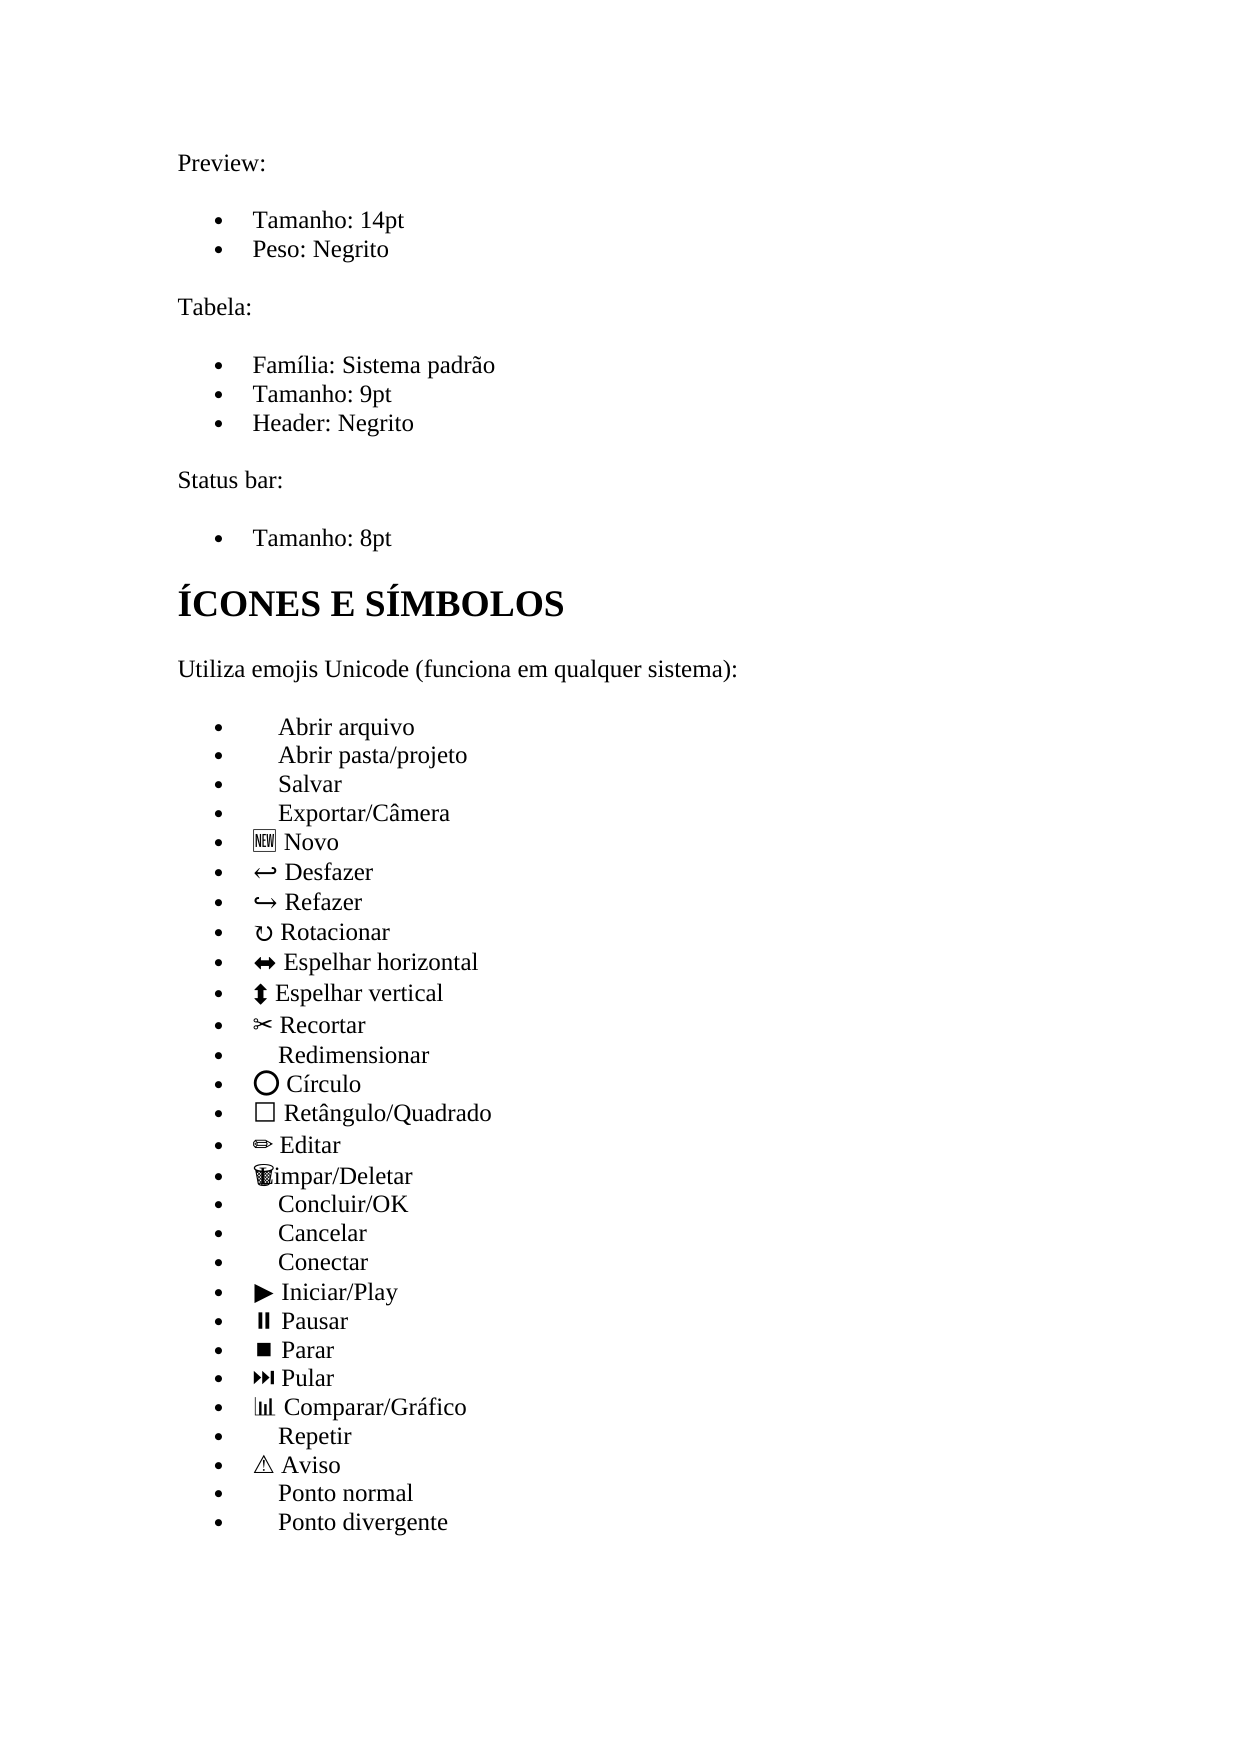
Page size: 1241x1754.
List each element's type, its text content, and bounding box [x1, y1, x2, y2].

list ⚠️ Aviso [215, 1450, 1063, 1478]
list ⏹️ Parar [215, 1335, 1063, 1363]
list 🆕 Novo [215, 827, 1063, 855]
list ❌ Cancelar [215, 1218, 1063, 1247]
list Peso: Negrito [215, 234, 1063, 263]
list ↪️ Refazer [215, 886, 1063, 916]
list 📸 Exportar/Câmera [215, 798, 1063, 827]
list ⏸️ Pausar [215, 1306, 1063, 1335]
text Utiliza emojis Unicode (funciona em qualquer sistema): [177, 654, 1063, 682]
list 🔴 Ponto normal [215, 1478, 1063, 1507]
list 🩷 Ponto divergente [215, 1507, 1063, 1536]
list ⭕ Círculo [215, 1069, 1063, 1098]
list 📂 Abrir arquivo [215, 712, 1063, 740]
list 🗑️ Limpar/Deletar [215, 1161, 1063, 1189]
list ↩️ Desfazer [215, 855, 1063, 886]
list Tamanho: 9pt [215, 379, 1063, 408]
list ⬍ Espelhar vertical [215, 976, 1063, 1006]
list 🔄 Repetir [215, 1421, 1063, 1450]
list ↻ Rotacionar [215, 916, 1063, 946]
list Família: Sistema padrão [215, 350, 1063, 379]
list Tamanho: 8pt [215, 523, 1063, 552]
list ✅ Concluir/OK [215, 1189, 1063, 1218]
list ⏭️ Pular [215, 1363, 1063, 1392]
text Status bar: [177, 466, 1063, 494]
text Preview: [177, 148, 1063, 176]
list ⬜ Retângulo/Quadrado [215, 1098, 1063, 1127]
list 🔌 Conectar [215, 1247, 1063, 1276]
list ✏️ Editar [215, 1127, 1063, 1161]
list 📊 Comparar/Gráfico [215, 1392, 1063, 1421]
text ÍCONES E SÍMBOLOS [177, 581, 1063, 624]
list ⬌ Espelhar horizontal [215, 946, 1063, 976]
list ✂️ Recortar [215, 1006, 1063, 1040]
list 📏 Redimensionar [215, 1040, 1063, 1069]
list Header: Negrito [215, 408, 1063, 436]
list Tamanho: 14pt [215, 206, 1063, 234]
list 📁 Abrir pasta/projeto [215, 740, 1063, 769]
list 💾 Salvar [215, 769, 1063, 798]
text Tabela: [177, 292, 1063, 321]
list ▶️ Iniciar/Play [215, 1276, 1063, 1306]
